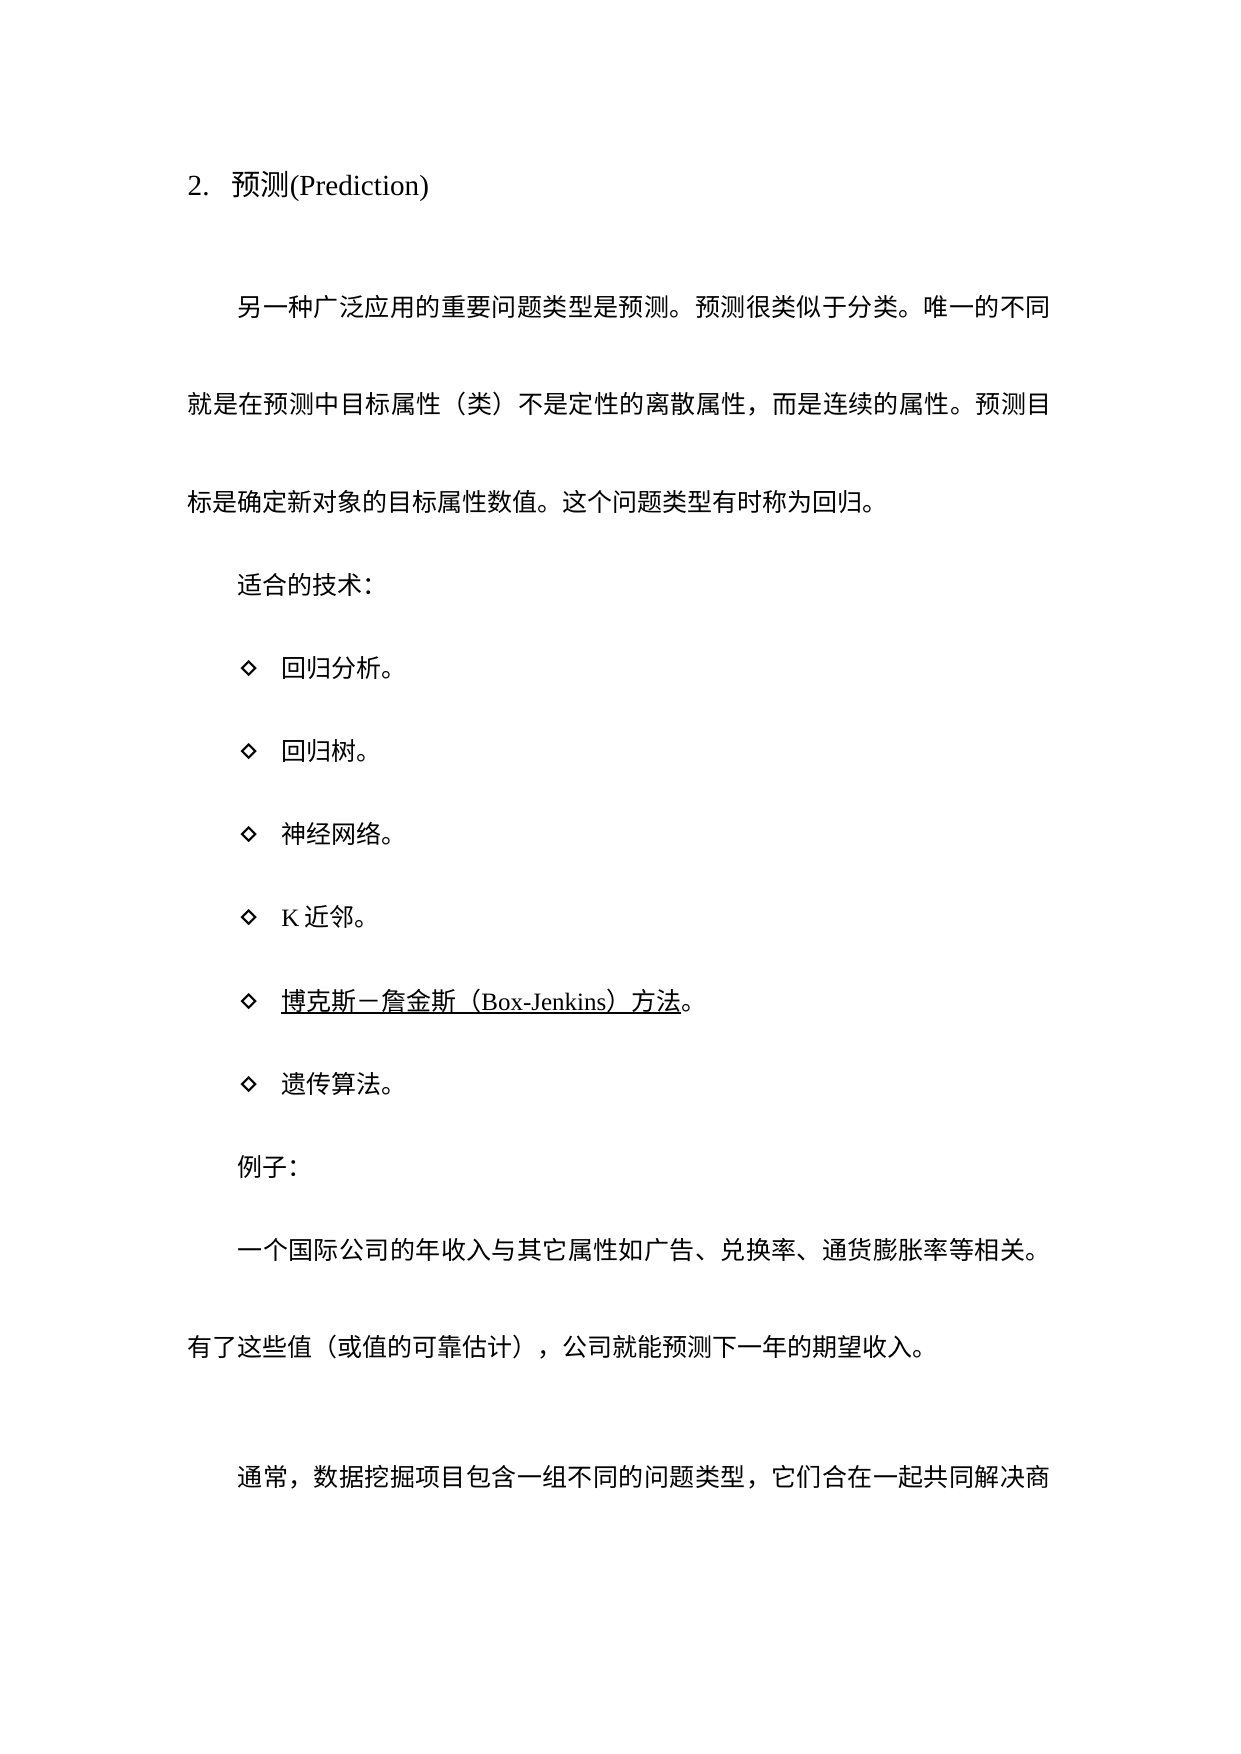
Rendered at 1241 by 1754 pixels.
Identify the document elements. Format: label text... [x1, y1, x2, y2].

list 回归树。 [237, 717, 1053, 782]
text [187, 1443, 1053, 1508]
list 博克斯－詹金斯（Box-Jenkins）方法。 [237, 967, 1053, 1032]
text 适合的技术： [187, 551, 1053, 616]
subtitle 预测(Prediction) [187, 150, 1053, 215]
text 一个国际公司的年收入与其它属性如广告、兑换率、通货膨胀率等相关。有了这些值（或值的可靠估计），公司就能预测下一年的期望收入。 [187, 1216, 1053, 1378]
list 神经网络。 [237, 800, 1053, 865]
list K近邻。 [237, 883, 1053, 948]
text 例子： [187, 1133, 1053, 1198]
text 另一种广泛应用的重要问题类型是预测。预测很类似于分类。唯一的不同就是在预测中目标属性（类）不是定性的离散属性，而是连续的属性。预测目标是确定新对象的目标属性数值。这个问题类型有时称为回归。 [187, 273, 1053, 533]
list 回归分析。 [237, 634, 1053, 699]
list 遗传算法。 [237, 1050, 1053, 1115]
